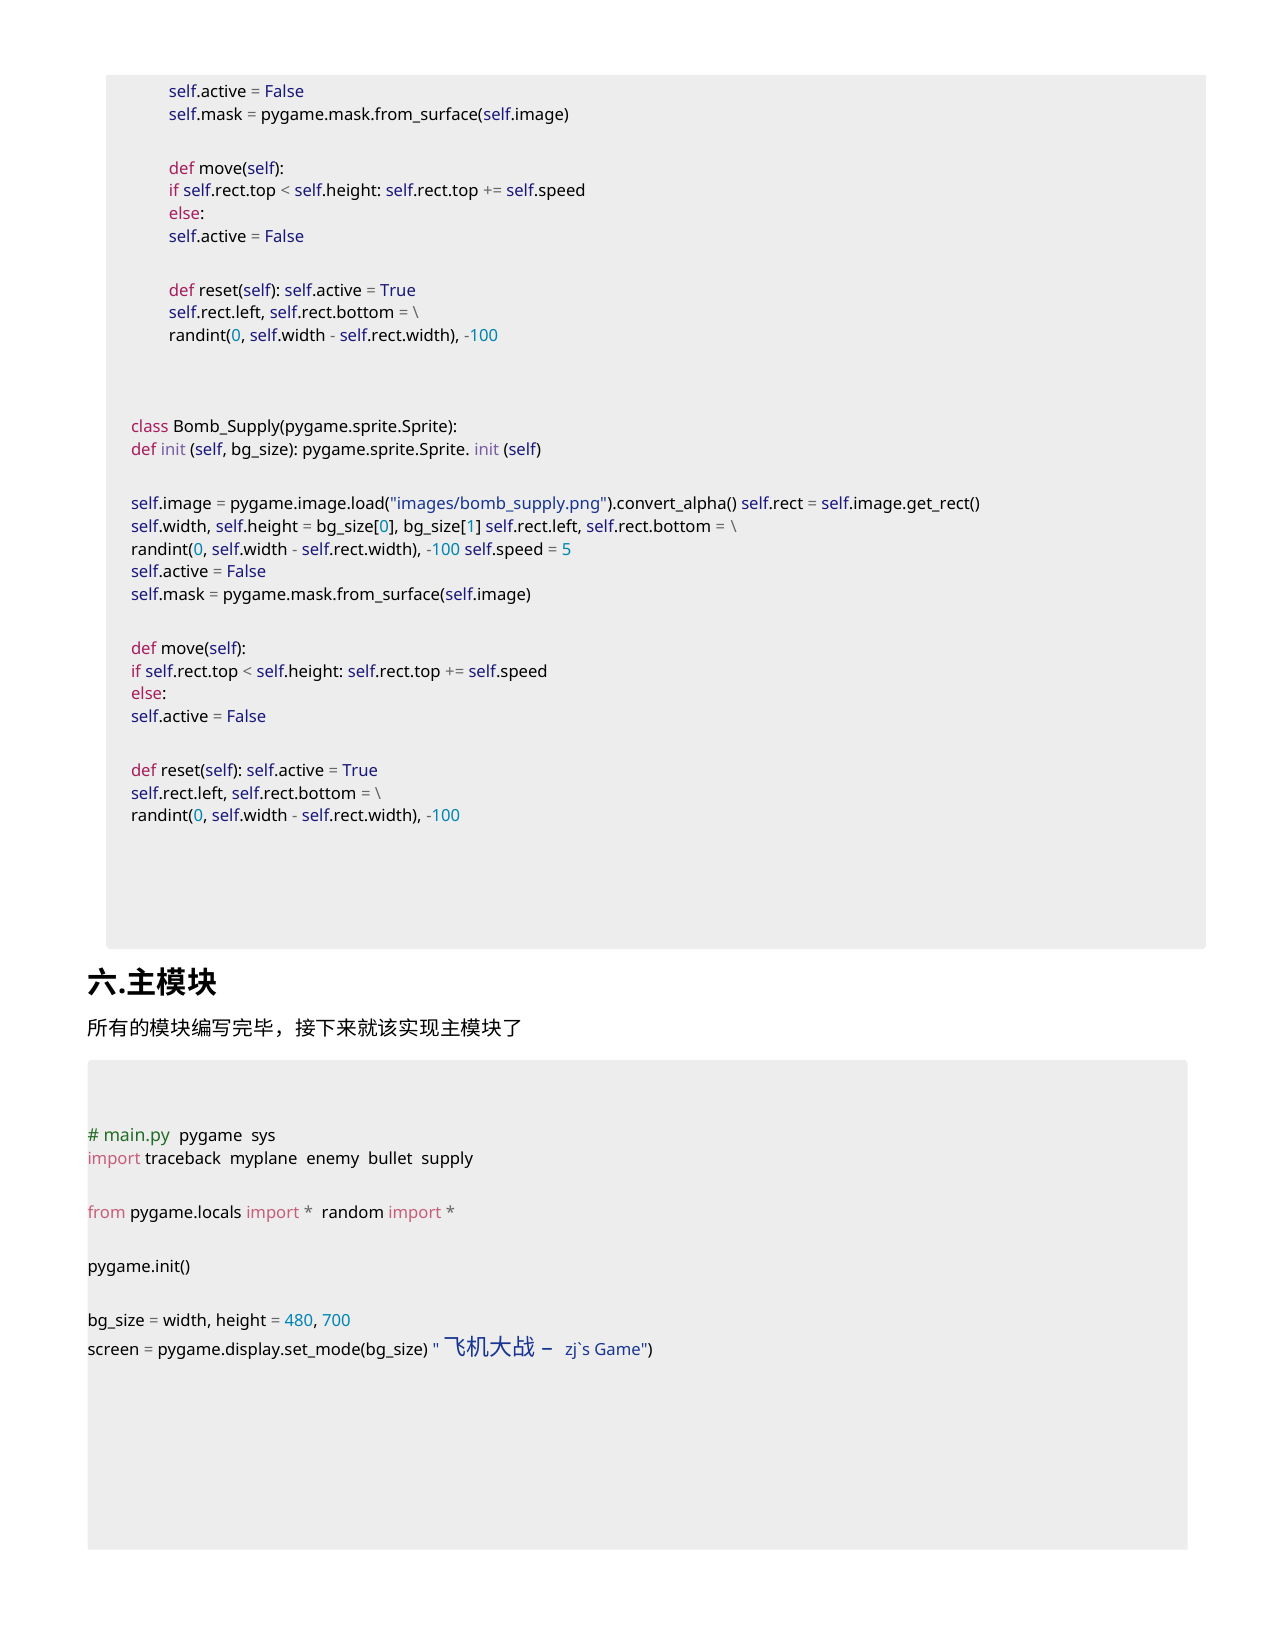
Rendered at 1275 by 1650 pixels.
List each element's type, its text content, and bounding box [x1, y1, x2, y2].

text 所有的模块编写完毕，接下来就该实现主模块了 [87, 1013, 1200, 1042]
picture [562, 543, 569, 549]
subtitle 六.主模块 [87, 959, 1200, 1003]
